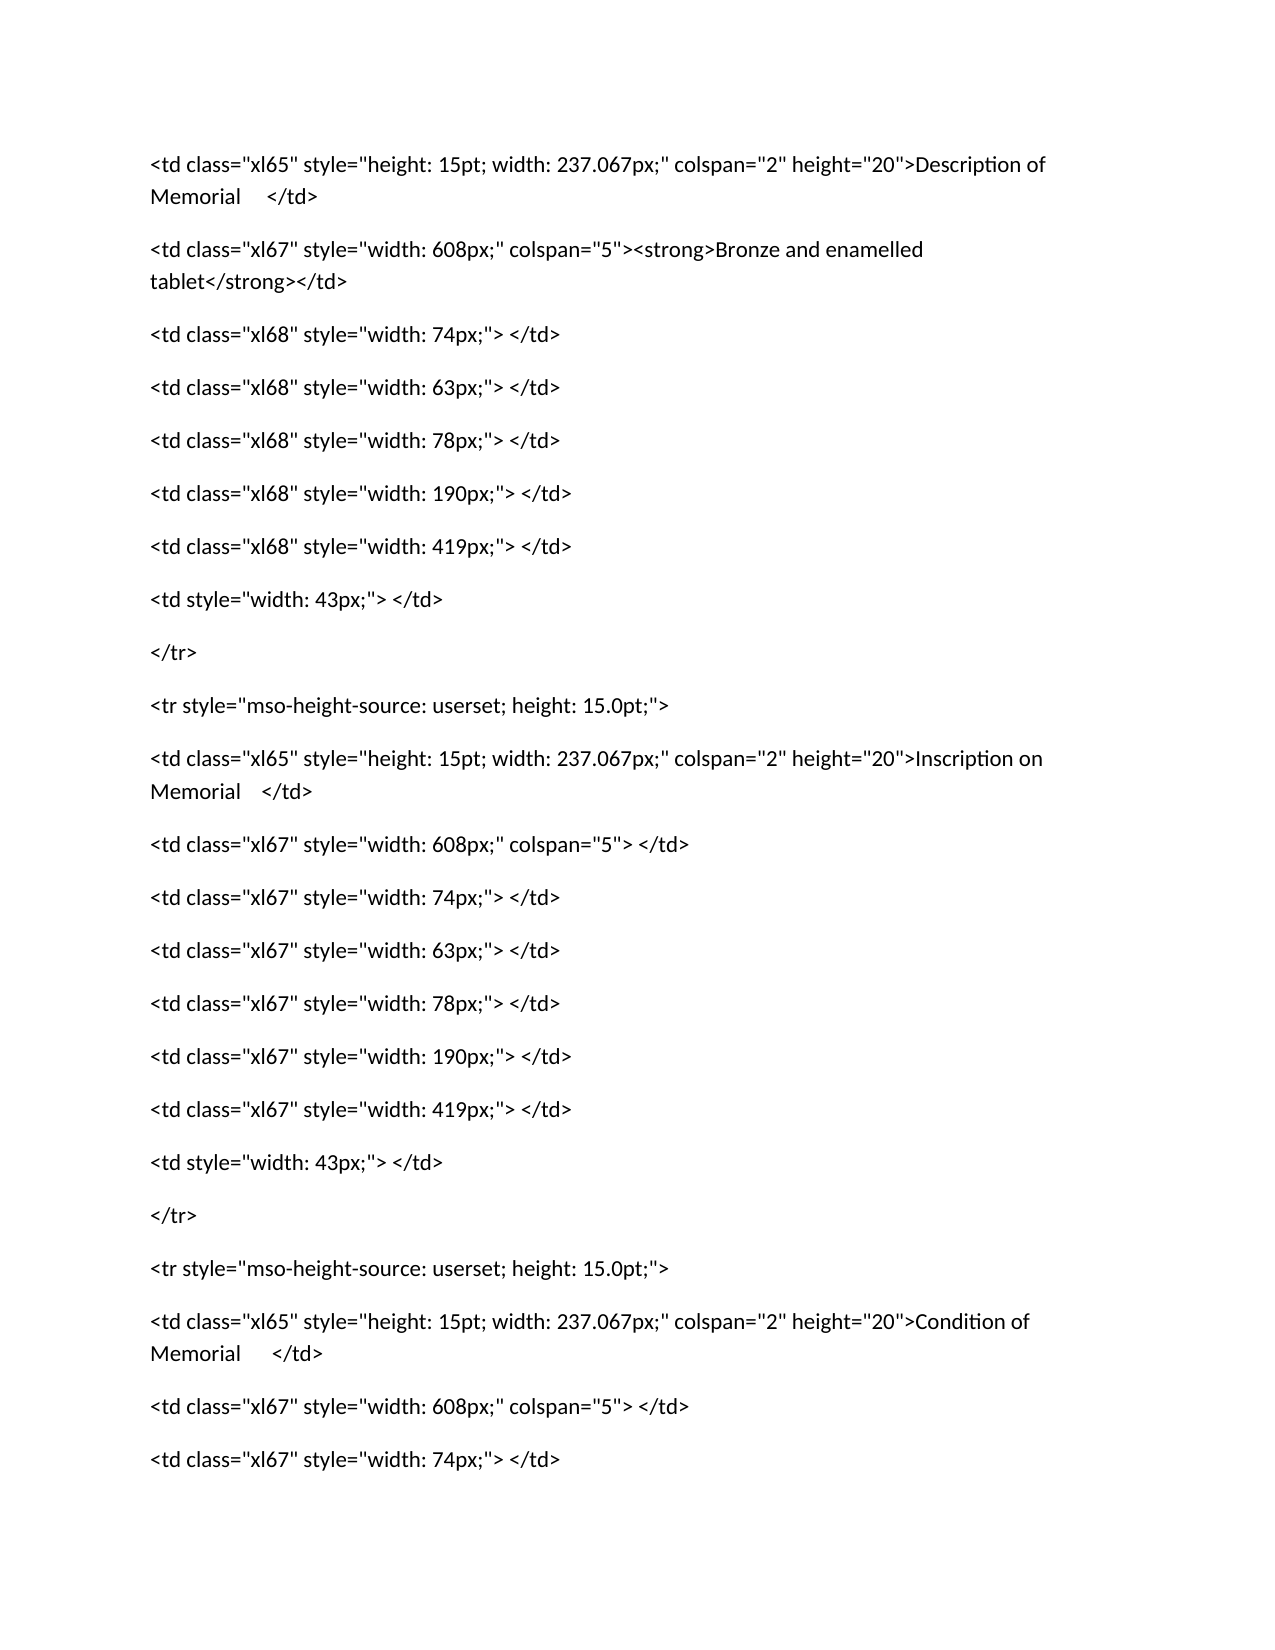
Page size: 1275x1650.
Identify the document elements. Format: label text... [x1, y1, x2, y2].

text <td style="width: 43px;"> </td> [150, 1148, 1125, 1176]
text <td class="xl67" style="width: 63px;"> </td> [150, 936, 1125, 964]
text <td class="xl68" style="width: 190px;"> </td> [150, 479, 1125, 507]
text <tr style="mso-height-source: userset; height: 15.0pt;"> [150, 1254, 1125, 1282]
text <td class="xl65" style="height: 15pt; width: 237.067px;" colspan="2" height="20">Inscription on Memorial </td> [150, 744, 1125, 805]
text <tr style="mso-height-source: userset; height: 15.0pt;"> [150, 692, 1125, 719]
text <td class="xl68" style="width: 63px;"> </td> [150, 373, 1125, 401]
text <td class="xl67" style="width: 78px;"> </td> [150, 989, 1125, 1017]
text <td class="xl65" style="height: 15pt; width: 237.067px;" colspan="2" height="20">Description of Memorial </td> [150, 150, 1125, 210]
text </tr> [150, 638, 1125, 667]
text <td class="xl68" style="width: 78px;"> </td> [150, 426, 1125, 454]
text <td class="xl65" style="height: 15pt; width: 237.067px;" colspan="2" height="20">Condition of Memorial </td> [150, 1307, 1125, 1367]
text </tr> [150, 1201, 1125, 1229]
text <td style="width: 43px;"> </td> [150, 586, 1125, 613]
text <td class="xl67" style="width: 74px;"> </td> [150, 1445, 1125, 1473]
text <td class="xl67" style="width: 190px;"> </td> [150, 1042, 1125, 1070]
text <td class="xl67" style="width: 608px;" colspan="5"> </td> [150, 1392, 1125, 1420]
text <td class="xl68" style="width: 419px;"> </td> [150, 532, 1125, 561]
text <td class="xl68" style="width: 74px;"> </td> [150, 320, 1125, 348]
text <td class="xl67" style="width: 608px;" colspan="5"><strong>Bronze and enamelled tablet</strong></td> [150, 235, 1125, 295]
text <td class="xl67" style="width: 419px;"> </td> [150, 1095, 1125, 1123]
text <td class="xl67" style="width: 74px;"> </td> [150, 883, 1125, 911]
text <td class="xl67" style="width: 608px;" colspan="5"> </td> [150, 830, 1125, 858]
